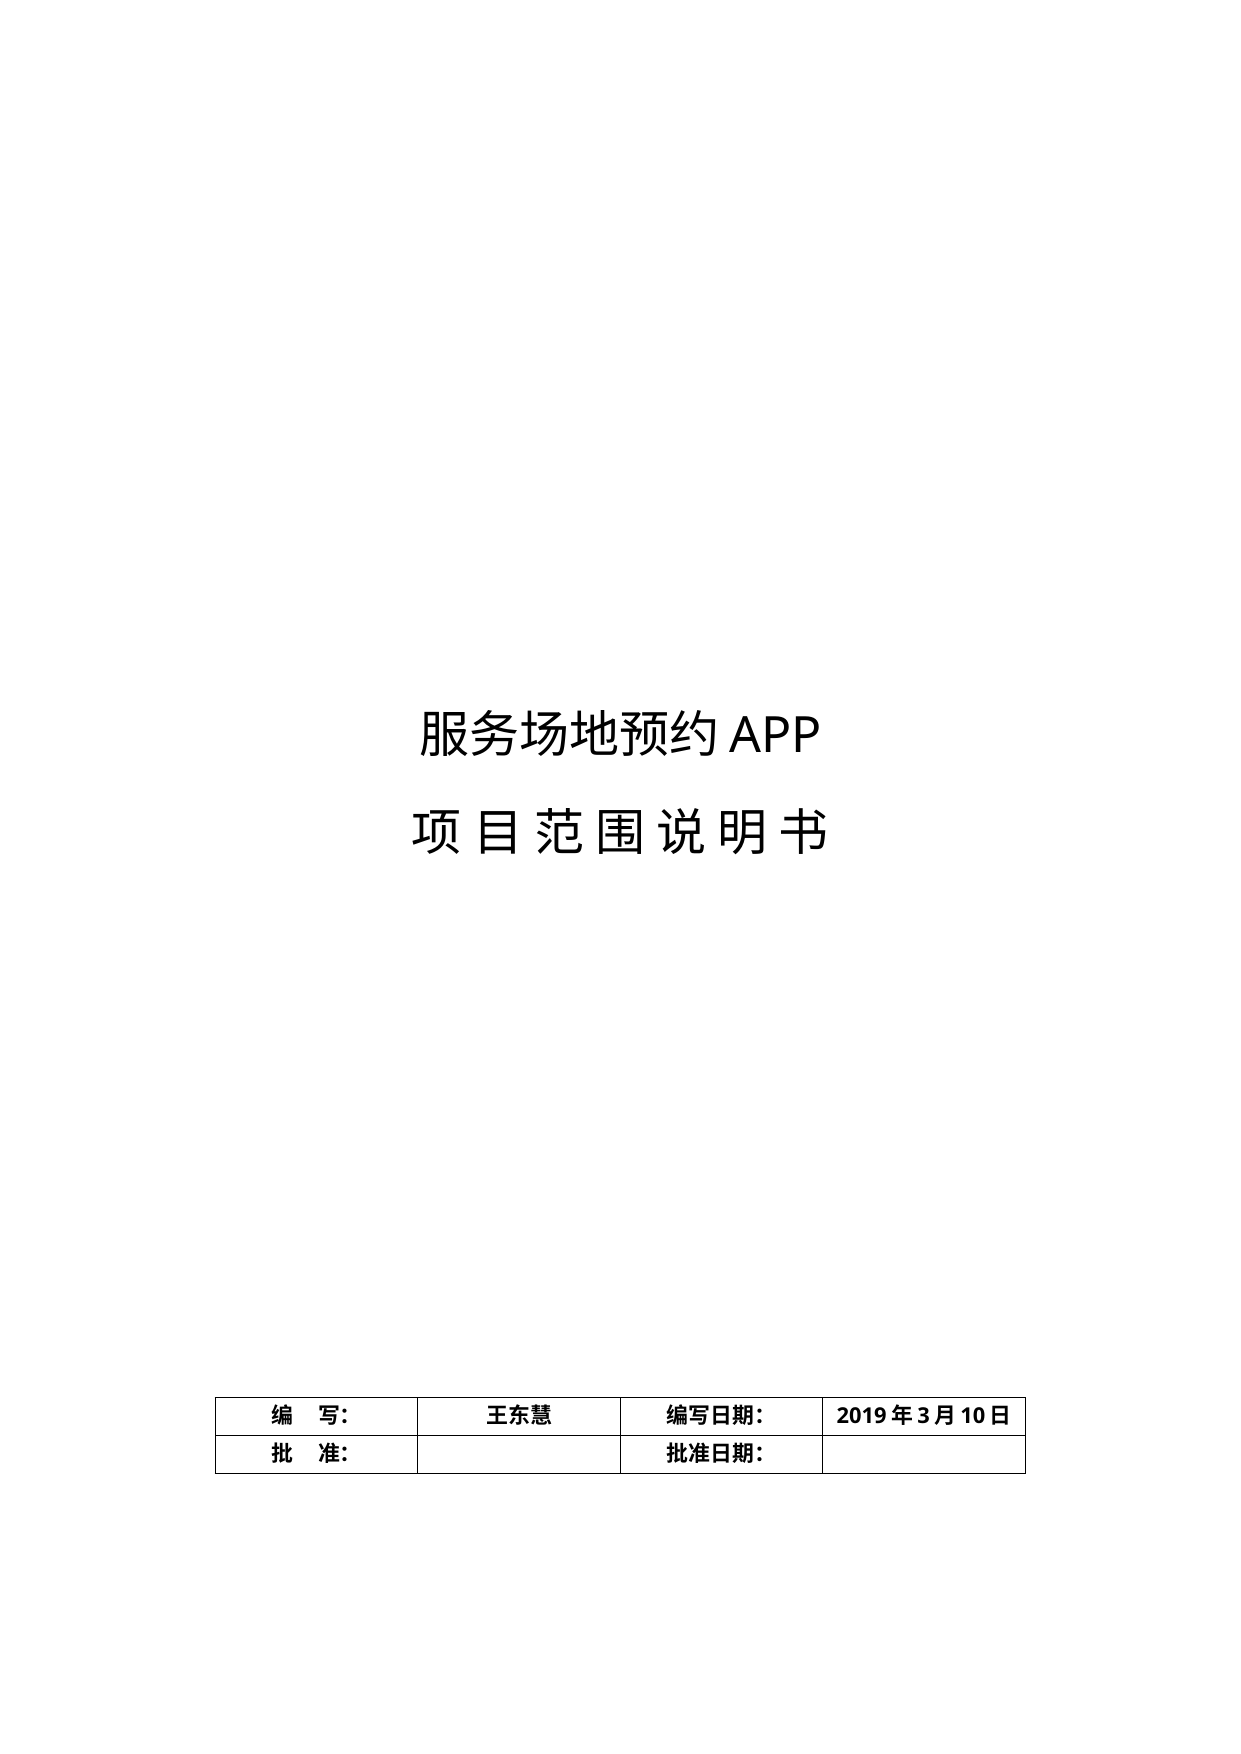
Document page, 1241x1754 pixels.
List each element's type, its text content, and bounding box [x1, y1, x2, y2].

table_cell [418, 1436, 620, 1473]
table_header 编写日期： [621, 1398, 822, 1435]
table_cell 批 准： [216, 1436, 417, 1473]
table_header 2019年3月10日 [823, 1398, 1025, 1435]
table_header 编 写： [216, 1398, 417, 1435]
table_header 王东慧 [418, 1398, 620, 1435]
table_cell [823, 1436, 1025, 1473]
text 项 目 范 围 说 明 书 [187, 779, 1053, 877]
table_cell 批准日期： [621, 1436, 822, 1473]
text 服务场地预约APP [187, 682, 1053, 779]
